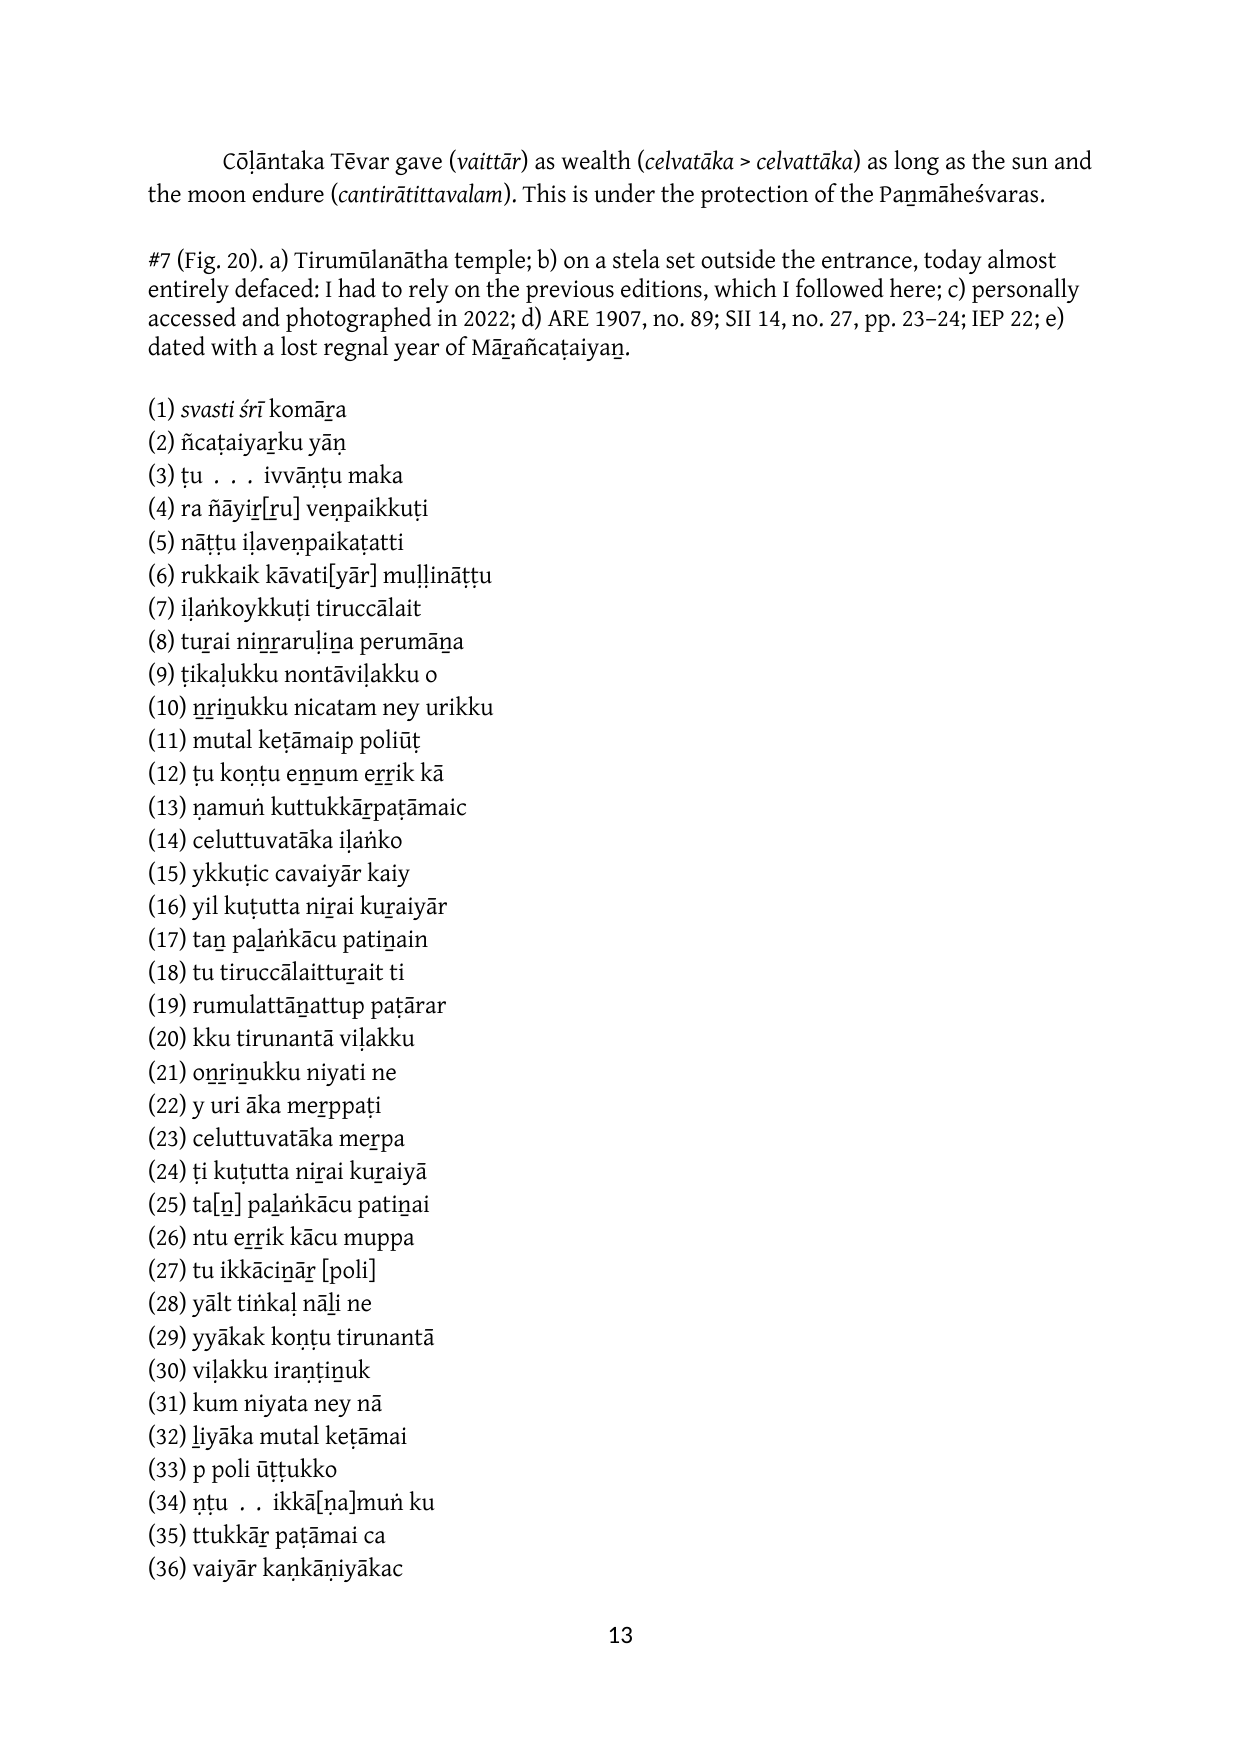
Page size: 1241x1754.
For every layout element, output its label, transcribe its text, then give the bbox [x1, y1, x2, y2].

text (30) viḷakku iraṇṭiṉuk [148, 1356, 1093, 1385]
text (26) ntu eṟṟik kācu muppa [148, 1224, 1093, 1252]
text (7) iḷaṅkoykkuṭi tiruccālait [148, 594, 1093, 623]
text (32) ḻiyāka mutal keṭāmai [148, 1422, 1093, 1451]
text (6) rukkaik kāvati[yār] muḷḷināṭṭu [148, 561, 1093, 590]
text (24) ṭi kuṭutta niṟai kuṟaiyā [148, 1157, 1093, 1186]
text (36) vaiyār kaṇkāṇiyākac [148, 1555, 1093, 1584]
text (8) tuṟai niṉṟaruḷiṉa perumāṉa [148, 627, 1093, 656]
text (22) y uri āka meṟppaṭi [148, 1091, 1093, 1120]
text (2) ñcaṭaiyaṟku yāṇ [148, 429, 1093, 457]
text (23) celuttuvatāka meṟpa [148, 1124, 1093, 1153]
text (29) yyākak koṇṭu tirunantā [148, 1323, 1093, 1352]
text (33) p poli ūṭṭukko [148, 1456, 1093, 1484]
text (18) tu tiruccālaittuṟait ti [148, 959, 1093, 987]
text (3) ṭu . . . ivvāṇṭu maka [148, 462, 1093, 491]
text (1) svasti śrī komāṟa [148, 396, 1093, 424]
text (25) ta[ṉ] paḻaṅkācu patiṉai [148, 1191, 1093, 1219]
text (20) kku tirunantā viḷakku [148, 1025, 1093, 1054]
text (12) ṭu koṇṭu eṉṉum eṟṟik kā [148, 760, 1093, 789]
text (17) taṉ paḻaṅkācu patiṉain [148, 926, 1093, 954]
text (13) ṇamuṅ kuttukkāṟpaṭāmaic [148, 793, 1093, 822]
text #7 (Fig. 20). a) Tirumūlanātha temple; b) on a stela set outside the entrance, today almost entirely defaced: I had to rely on the previous editions, which I followed here; c) personally accessed and photographed in 2022; d) ARE 1907, no. 89; SII 14, no. 27, pp. 23–24; IEP 22; e) dated with a lost regnal year of Māṟañcaṭaiyaṉ. [148, 247, 1093, 362]
text (28) yālt tiṅkaḷ nāḻi ne [148, 1290, 1093, 1319]
text Cōḷāntaka Tēvar gave (vaittār) as wealth (celvatāka > celvattāka) as long as the sun and the moon endure (cantirātittavalam). This is under the protection of the Paṉmāheśvaras. [148, 148, 1093, 209]
text (15) ykkuṭic cavaiyār kaiy [148, 859, 1093, 888]
text (27) tu ikkāciṉāṟ [poli] [148, 1257, 1093, 1286]
text (10) ṉṟiṉukku nicatam ney urikku [148, 694, 1093, 722]
text (34) ṇṭu . . ikkā[ṇa]muṅ ku [148, 1489, 1093, 1517]
text (21) oṉṟiṉukku niyati ne [148, 1058, 1093, 1087]
text (16) yil kuṭutta niṟai kuṟaiyār [148, 892, 1093, 921]
text (35) ttukkāṟ paṭāmai ca [148, 1522, 1093, 1551]
text (14) celuttuvatāka iḷaṅko [148, 826, 1093, 855]
text (9) ṭikaḷukku nontāviḷakku o [148, 661, 1093, 689]
text (4) ra ñāyiṟ[ṟu] veṇpaikkuṭi [148, 495, 1093, 524]
text (11) mutal keṭāmaip poliūṭ [148, 727, 1093, 756]
text (31) kum niyata ney nā [148, 1389, 1093, 1418]
text (5) nāṭṭu iḷaveṇpaikaṭatti [148, 528, 1093, 557]
text (19) rumulattāṉattup paṭārar [148, 992, 1093, 1021]
